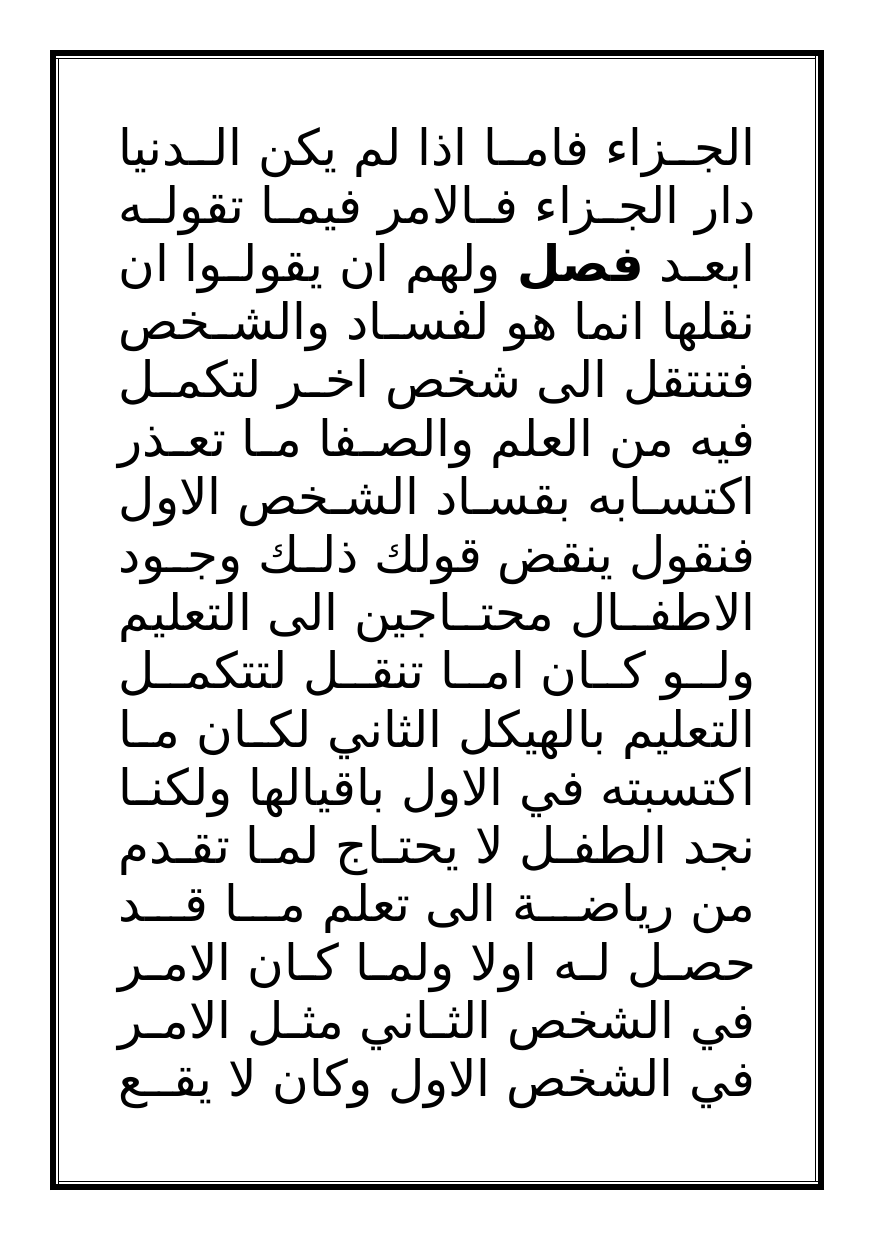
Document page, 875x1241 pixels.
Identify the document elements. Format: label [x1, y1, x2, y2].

text [118, 118, 756, 1108]
